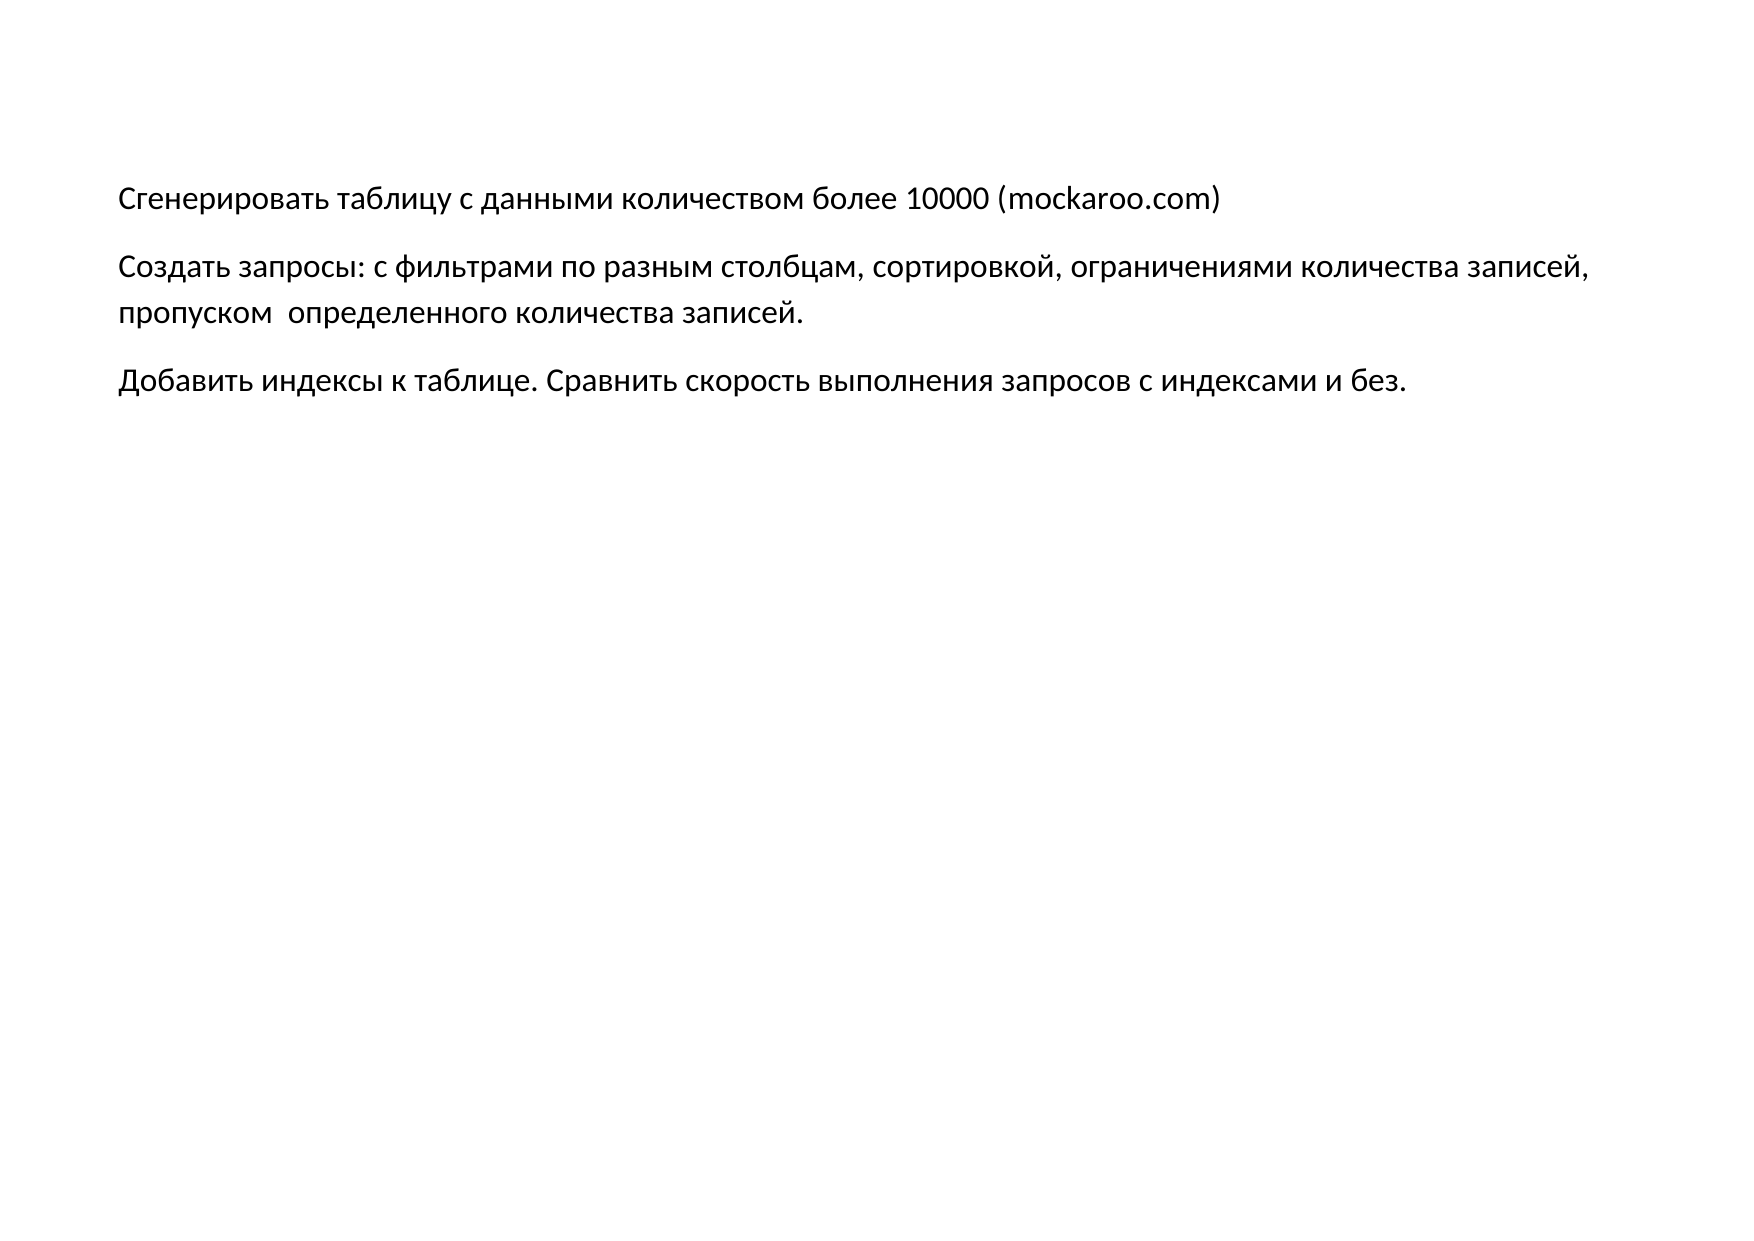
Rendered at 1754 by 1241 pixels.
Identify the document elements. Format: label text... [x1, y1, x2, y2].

text Добавить индексы к таблице. Сравнить скорость выполнения запросов с индексами и без. [118, 359, 1636, 400]
text Создать запросы: с фильтрами по разным столбцам, сортировкой, ограничениями количества записей, пропуском определенного количества записей. [118, 245, 1636, 332]
text Сгенерировать таблицу с данными количеством более 10000 (mockaroo.com) [118, 177, 1636, 218]
